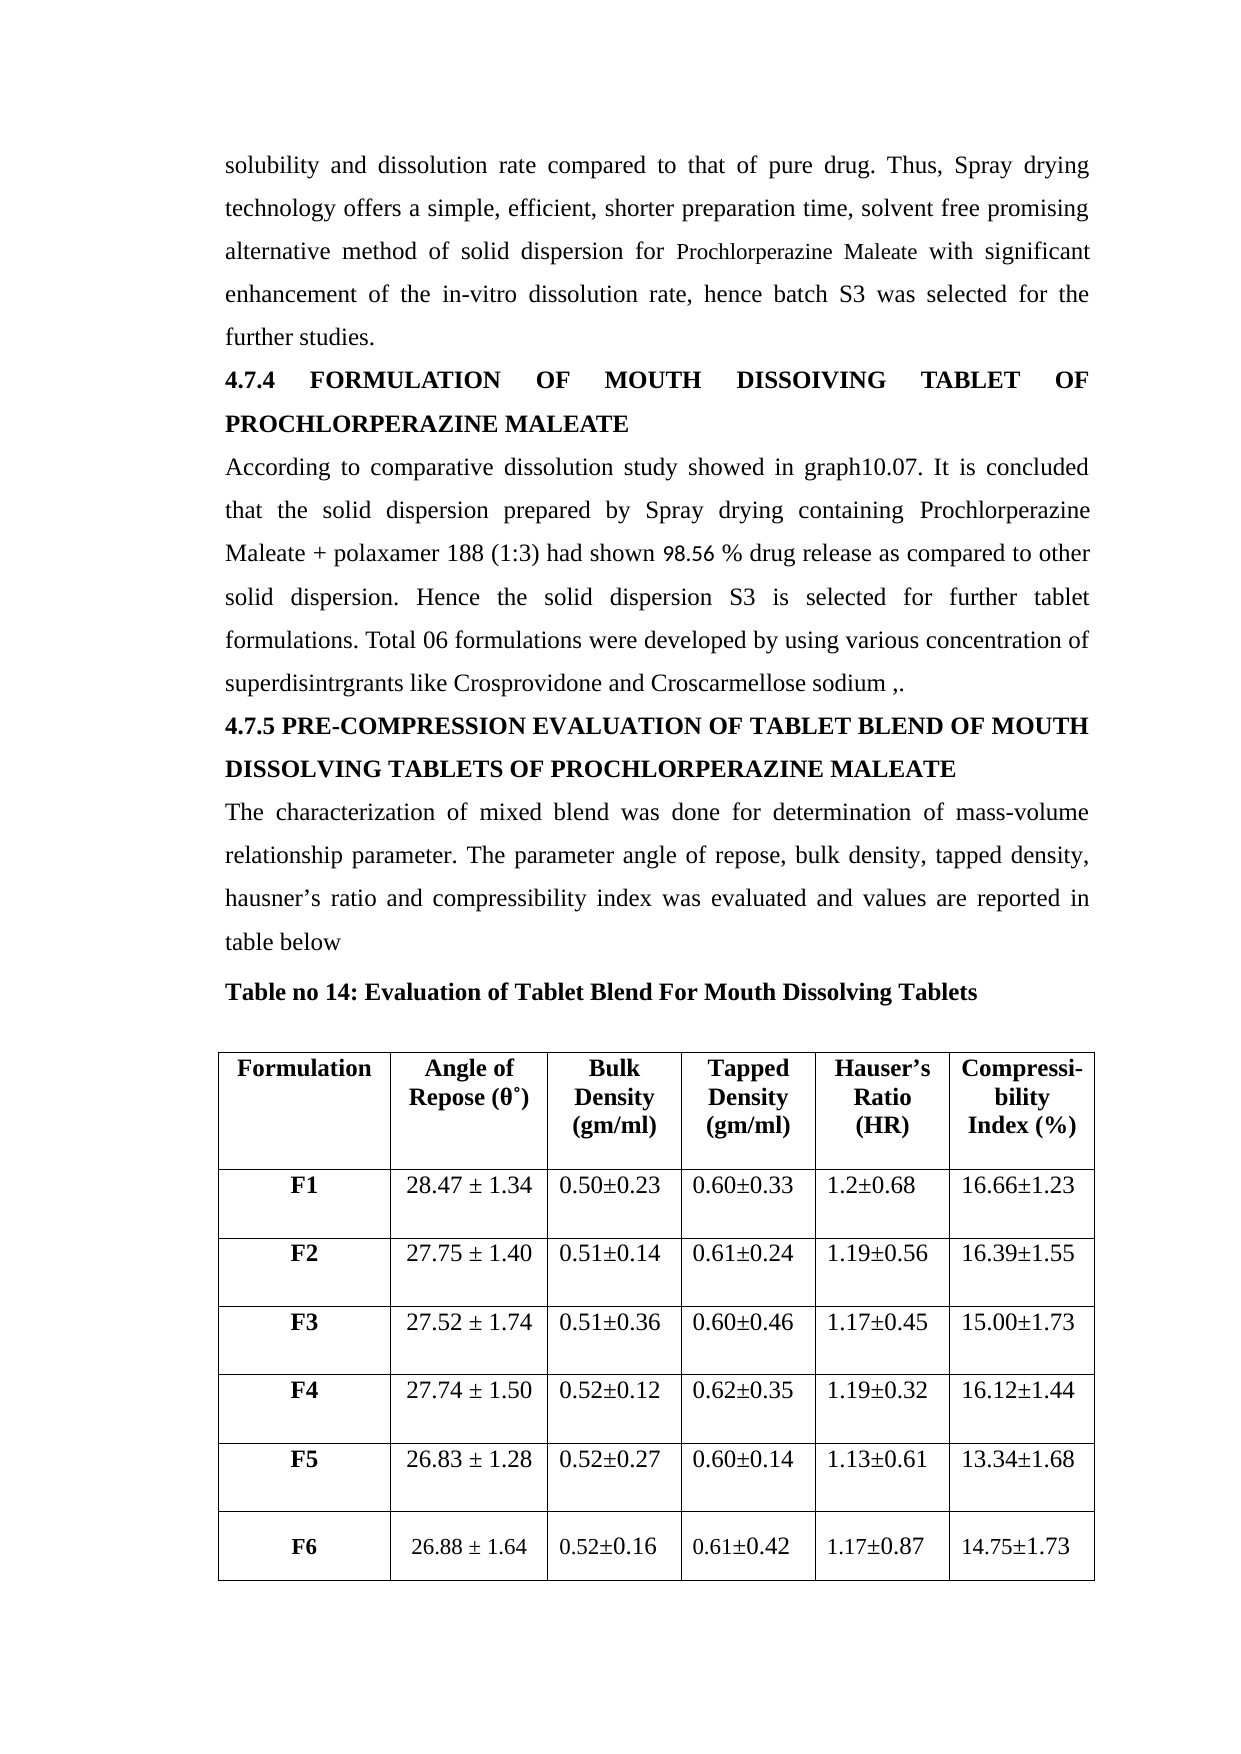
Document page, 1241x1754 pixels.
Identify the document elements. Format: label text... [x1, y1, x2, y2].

table_header Formulation [219, 1053, 390, 1169]
text According to comparative dissolution study showed in graph10.07. It is concluded that the solid dispersion prepared by Spray drying containing Prochlorperazine Maleate + polaxamer 188 (1:3) had shown 98.56 % drug release as compared to other solid dispersion. Hence the solid dispersion S3 is selected for further tablet formulations. Total 06 formulations were developed by using various concentration of superdisintrgrants like Crosprovidone and Croscarmellose sodium ,. [225, 452, 1090, 697]
table_cell 28.47 ± 1.34 [391, 1170, 547, 1237]
table_cell 26.83 ± 1.28 [391, 1444, 547, 1511]
table_cell F2 [219, 1239, 390, 1306]
table_header Compressi-bility Index (%) [950, 1053, 1094, 1169]
table_cell 14.75±1.73 [950, 1512, 1094, 1579]
table_cell 0.50±0.23 [548, 1170, 681, 1237]
table_cell 0.52±0.16 [548, 1512, 681, 1579]
table_cell 0.51±0.36 [548, 1307, 681, 1374]
text Table no 14: Evaluation of Tablet Blend For Mouth Dissolving Tablets [225, 977, 1090, 1006]
table_cell 0.51±0.14 [548, 1239, 681, 1306]
table_cell 1.19±0.56 [816, 1239, 949, 1306]
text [225, 150, 1090, 351]
table_cell 16.39±1.55 [950, 1239, 1094, 1306]
table_cell 0.61±0.42 [682, 1512, 815, 1579]
table_header Bulk Density (gm/ml) [548, 1053, 681, 1169]
table_cell 26.88 ± 1.64 [391, 1512, 547, 1579]
table_cell 1.13±0.61 [816, 1444, 949, 1511]
table_cell 1.17±0.87 [816, 1512, 949, 1579]
table_cell 0.52±0.12 [548, 1375, 681, 1443]
table_cell 1.17±0.45 [816, 1307, 949, 1374]
table_cell 0.60±0.33 [682, 1170, 815, 1237]
table_header Angle of Repose (θ˚) [391, 1053, 547, 1169]
table_cell 0.62±0.35 [682, 1375, 815, 1443]
table_cell 16.12±1.44 [950, 1375, 1094, 1443]
table_cell F1 [219, 1170, 390, 1237]
table_cell 0.52±0.27 [548, 1444, 681, 1511]
table_cell 0.60±0.46 [682, 1307, 815, 1374]
table_cell F4 [219, 1375, 390, 1443]
table_cell F3 [219, 1307, 390, 1374]
text 4.7.4 FORMULATION OF MOUTH DISSOIVING TABLET OF PROCHLORPERAZINE MALEATE [225, 366, 1090, 437]
table_cell 27.52 ± 1.74 [391, 1307, 547, 1374]
table_cell 27.74 ± 1.50 [391, 1375, 547, 1443]
table_cell 0.60±0.14 [682, 1444, 815, 1511]
table_cell 16.66±1.23 [950, 1170, 1094, 1237]
text The characterization of mixed blend was done for determination of mass-volume relationship parameter. The parameter angle of repose, bulk density, tapped density, hausner’s ratio and compressibility index was evaluated and values are reported in table below [225, 797, 1090, 955]
table_cell 1.19±0.32 [816, 1375, 949, 1443]
table_cell 13.34±1.68 [950, 1444, 1094, 1511]
text 4.7.5 PRE-COMPRESSION EVALUATION OF TABLET BLEND OF MOUTH DISSOLVING TABLETS OF PROCHLORPERAZINE MALEATE [225, 711, 1090, 783]
table_cell F5 [219, 1444, 390, 1511]
table_header Tapped Density (gm/ml) [682, 1053, 815, 1169]
table_cell 1.2±0.68 [816, 1170, 949, 1237]
table_cell 15.00±1.73 [950, 1307, 1094, 1374]
table_cell F6 [219, 1512, 390, 1579]
table_cell 27.75 ± 1.40 [391, 1239, 547, 1306]
table_header Hauser’s Ratio (HR) [816, 1053, 949, 1169]
table_cell 0.61±0.24 [682, 1239, 815, 1306]
